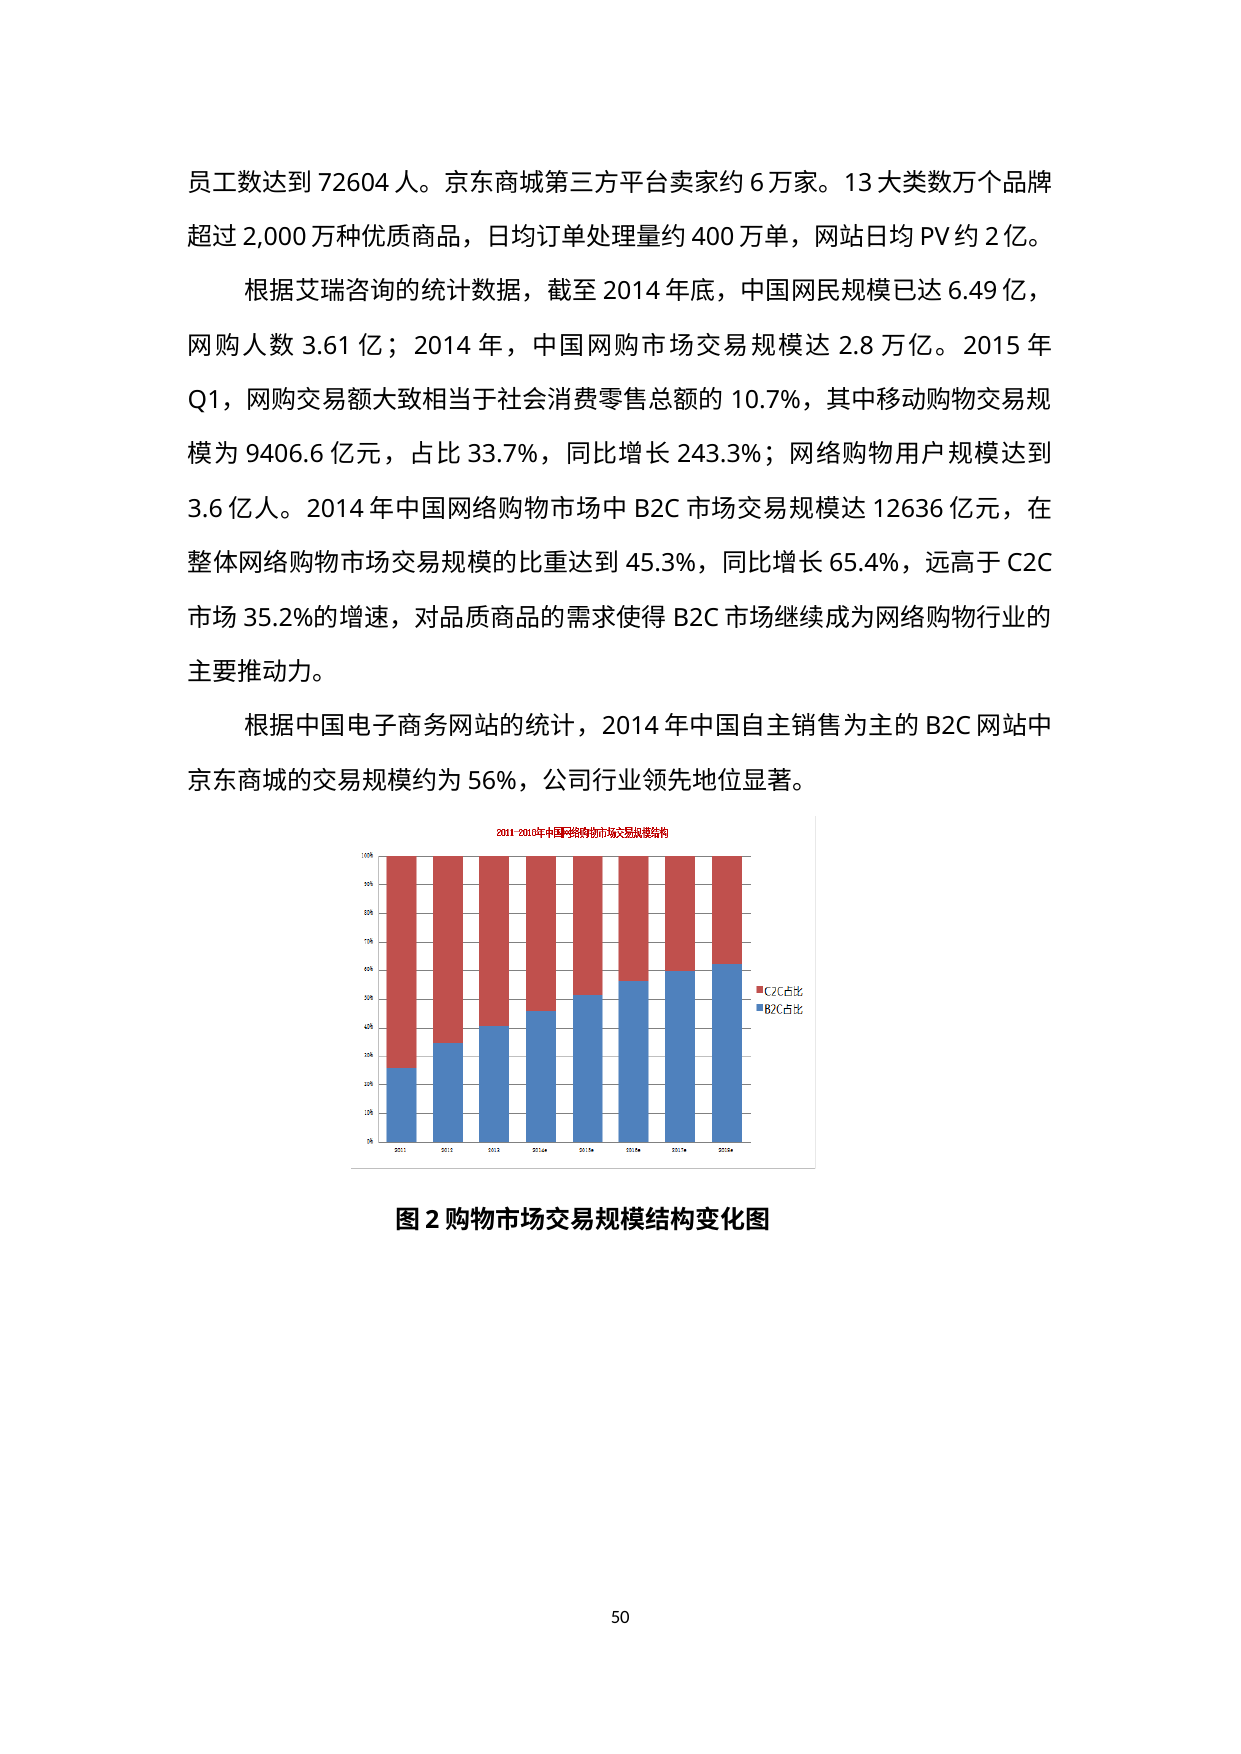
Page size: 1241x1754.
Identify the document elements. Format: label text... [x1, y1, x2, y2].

picture [349, 814, 816, 1169]
text 根据艾瑞咨询的统计数据，截至2014年底，中国网民规模已达6.49亿，网购人数3.61亿；2014年，中国网购市场交易规模达2.8万亿。2015年Q1，网购交易额大致相当于社会消费零售总额的10.7%，其中移动购物交易规模为9406.6亿元，占比33.7%，同比增长243.3%；网络购物用户规模达到3.6亿人。2014年中国网络购物市场中B2C市场交易规模达12636亿元，在整体网络购物市场交易规模的比重达到45.3%，同比增长65.4%，远高于C2C市场35.2%的增速，对品质商品的需求使得B2C市场继续成为网络购物行业的主要推动力。 [187, 271, 1053, 688]
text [187, 162, 1053, 253]
text 图2 购物市场交易规模结构变化图 [112, 1185, 1053, 1250]
text 根据中国电子商务网站的统计，2014年中国自主销售为主的B2C网站中京东商城的交易规模约为56%，公司行业领先地位显著。 [187, 706, 1053, 796]
